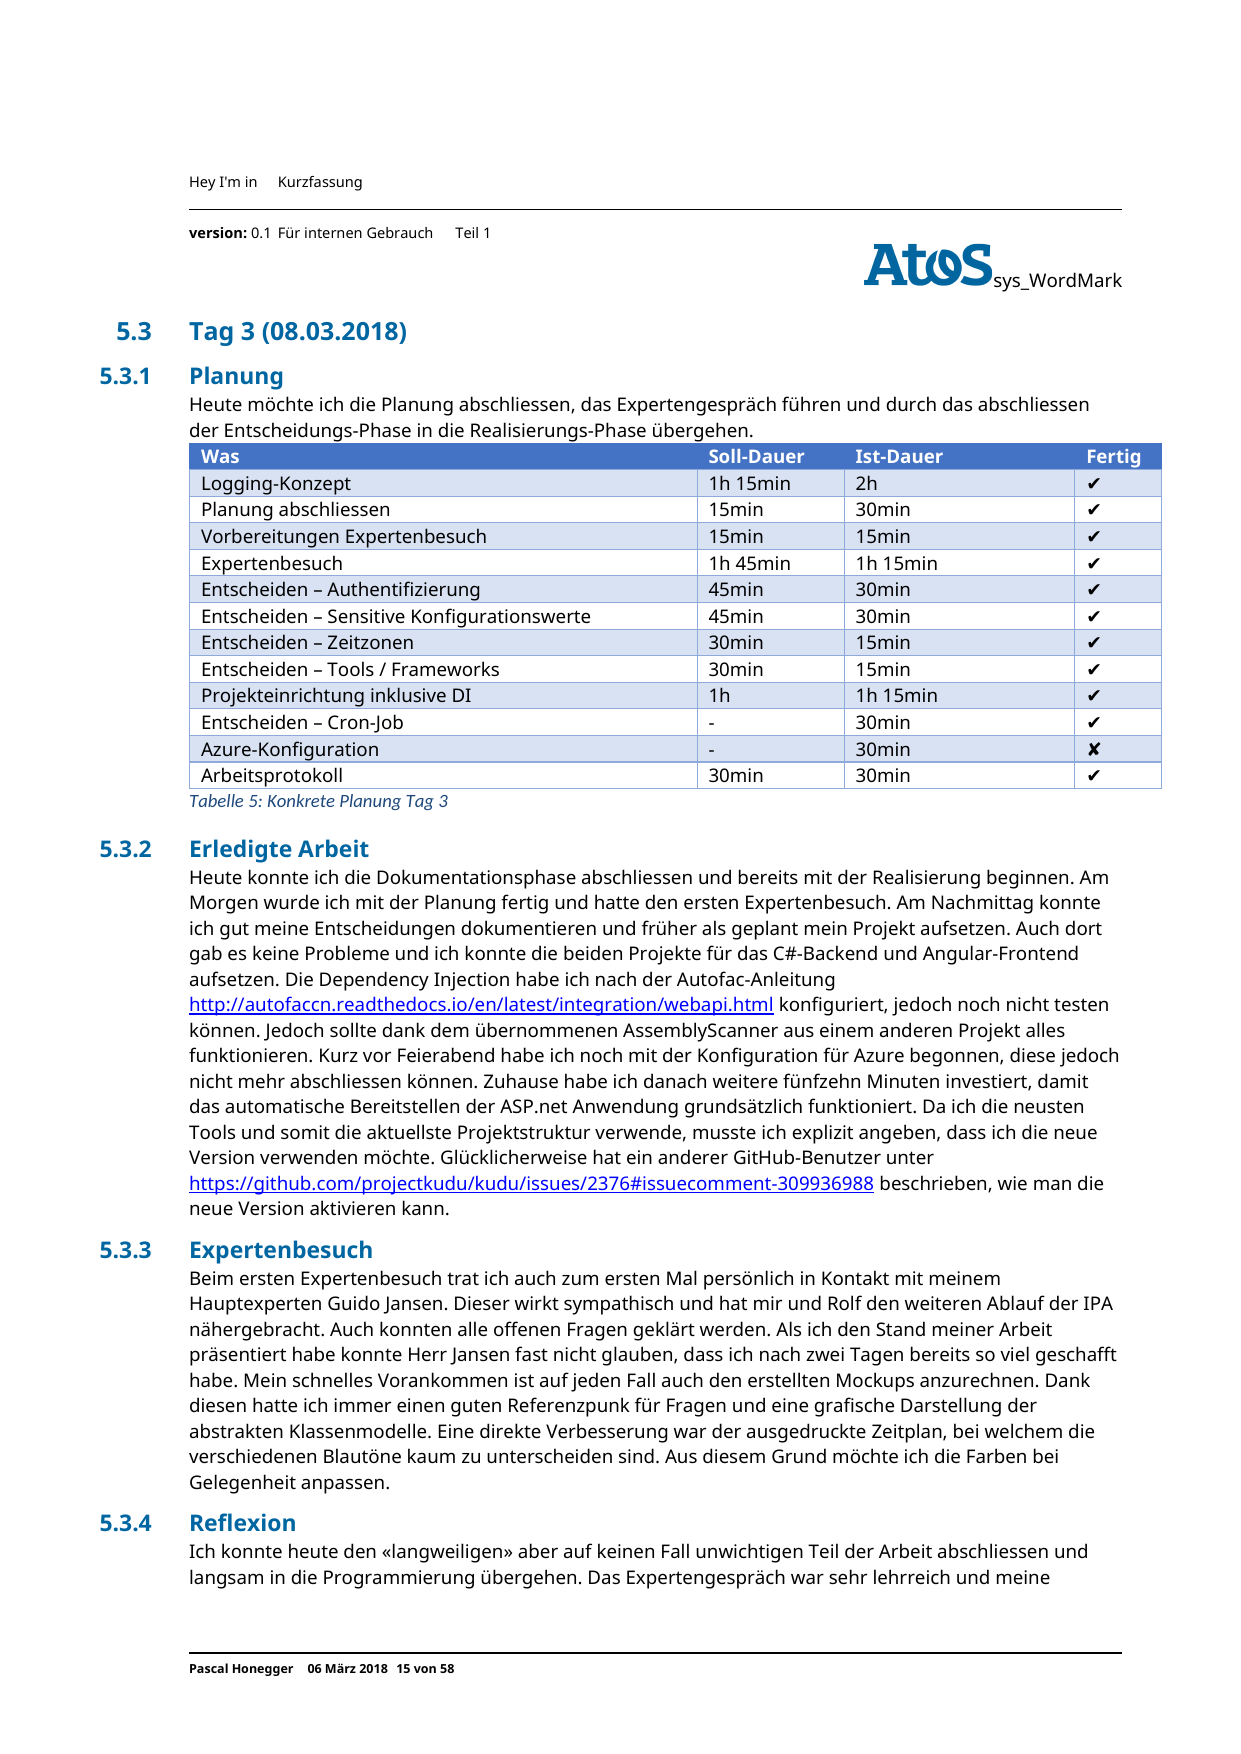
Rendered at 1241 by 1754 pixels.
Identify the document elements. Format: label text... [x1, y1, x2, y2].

table_cell Entscheiden – Cron-Job [190, 709, 697, 735]
table_cell 2h [845, 470, 1074, 496]
table_cell Expertenbesuch [190, 550, 697, 575]
table_cell 30min [845, 497, 1074, 522]
table_cell ✔ [1075, 656, 1161, 682]
table_header Was [190, 444, 697, 469]
table_cell 45min [698, 576, 844, 602]
table_cell 1h 15min [698, 470, 844, 496]
subtitle Reflexion [152, 1507, 1122, 1538]
subtitle Tag 3 (08.03.2018) [152, 314, 1122, 348]
table_cell ✔ [1075, 497, 1161, 522]
table_cell 30min [845, 709, 1074, 735]
subtitle Expertenbesuch [152, 1234, 1122, 1265]
table_cell ✔ [1075, 630, 1161, 655]
table_cell ✘ [1075, 736, 1161, 761]
table_cell Vorbereitungen Expertenbesuch [190, 523, 697, 549]
table_cell ✔ [1075, 763, 1161, 788]
table_cell Entscheiden – Zeitzonen [190, 630, 697, 655]
table_cell - [698, 736, 844, 761]
table_cell Azure-Konfiguration [190, 736, 697, 761]
table_cell ✔ [1075, 709, 1161, 735]
table_header Ist-Dauer [845, 444, 1074, 469]
table_cell ✔ [1075, 603, 1161, 628]
table_cell Arbeitsprotokoll [190, 763, 697, 788]
table_cell Entscheiden – Sensitive Konfigurationswerte [190, 603, 697, 628]
table_cell 1h 15min [845, 683, 1074, 708]
text Heute möchte ich die Planung abschliessen, das Expertengespräch führen und durch das abschliessen der Entscheidungs-Phase in die Realisierungs-Phase übergehen. [189, 392, 1122, 443]
table_cell 45min [698, 603, 844, 628]
table_header Fertig [1075, 444, 1161, 469]
text Heute konnte ich die Dokumentationsphase abschliessen und bereits mit der Realisierung beginnen. Am Morgen wurde ich mit der Planung fertig und hatte den ersten Expertenbesuch. Am Nachmittag konnte ich gut meine Entscheidungen dokumentieren und früher als geplant mein Projekt aufsetzen. Auch dort gab es keine Probleme und ich konnte die beiden Projekte für das C#-Backend und Angular-Frontend aufsetzen. Die Dependency Injection habe ich nach der Autofac-Anleitung http://autofaccn.readthedocs.io/en/latest/integration/webapi.html konfiguriert, jedoch noch nicht testen können. Jedoch sollte dank dem übernommenen AssemblyScanner aus einem anderen Projekt alles funktionieren. Kurz vor Feierabend habe ich noch mit der Konfiguration für Azure begonnen, diese jedoch nicht mehr abschliessen können. Zuhause habe ich danach weitere fünfzehn Minuten investiert, damit das automatische Bereitstellen der ASP.net Anwendung grundsätzlich funktioniert. Da ich die neusten Tools und somit die aktuellste Projektstruktur verwende, musste ich explizit angeben, dass ich die neue Version verwenden möchte. Glücklicherweise hat ein anderer GitHub-Benutzer unter https://github.com/projectkudu/kudu/issues/2376#issuecomment-309936988 beschrieben, wie man die neue Version aktivieren kann. [189, 864, 1122, 1221]
table_cell 15min [698, 497, 844, 522]
table_cell 1h [698, 683, 844, 708]
table_cell Projekteinrichtung inklusive DI [190, 683, 697, 708]
table_cell 30min [698, 656, 844, 682]
table_cell - [698, 709, 844, 735]
table_cell ✔ [1075, 523, 1161, 549]
table_cell ✔ [1075, 550, 1161, 575]
table_cell 15min [845, 630, 1074, 655]
subtitle Erledigte Arbeit [152, 833, 1122, 864]
table_cell 15min [698, 523, 844, 549]
picture [862, 242, 993, 287]
table_cell ✔ [1075, 470, 1161, 496]
table_cell ✔ [1075, 576, 1161, 602]
table_cell 1h 15min [845, 550, 1074, 575]
table_cell 30min [845, 576, 1074, 602]
table_cell 30min [698, 763, 844, 788]
table_cell 30min [845, 763, 1074, 788]
table_cell Logging-Konzept [190, 470, 697, 496]
table_cell Planung abschliessen [190, 497, 697, 522]
table_cell Entscheiden – Authentifizierung [190, 576, 697, 602]
subtitle Planung [152, 360, 1122, 392]
table_cell ✔ [1075, 683, 1161, 708]
table_cell 1h 45min [698, 550, 844, 575]
table_header Soll-Dauer [698, 444, 844, 469]
table_cell Entscheiden – Tools / Frameworks [190, 656, 697, 682]
table_cell 30min [845, 736, 1074, 761]
table_cell 30min [845, 603, 1074, 628]
text Beim ersten Expertenbesuch trat ich auch zum ersten Mal persönlich in Kontakt mit meinem Hauptexperten Guido Jansen. Dieser wirkt sympathisch und hat mir und Rolf den weiteren Ablauf der IPA nähergebracht. Auch konnten alle offenen Fragen geklärt werden. Als ich den Stand meiner Arbeit präsentiert habe konnte Herr Jansen fast nicht glauben, dass ich nach zwei Tagen bereits so viel geschafft habe. Mein schnelles Vorankommen ist auf jeden Fall auch den erstellten Mockups anzurechnen. Dank diesen hatte ich immer einen guten Referenzpunk für Fragen und eine grafische Darstellung der abstrakten Klassenmodelle. Eine direkte Verbesserung war der ausgedruckte Zeitplan, bei welchem die verschiedenen Blautöne kaum zu unterscheiden sind. Aus diesem Grund möchte ich die Farben bei Gelegenheit anpassen. [189, 1265, 1122, 1495]
table_cell 30min [698, 630, 844, 655]
table_cell 15min [845, 523, 1074, 549]
table_cell 15min [845, 656, 1074, 682]
